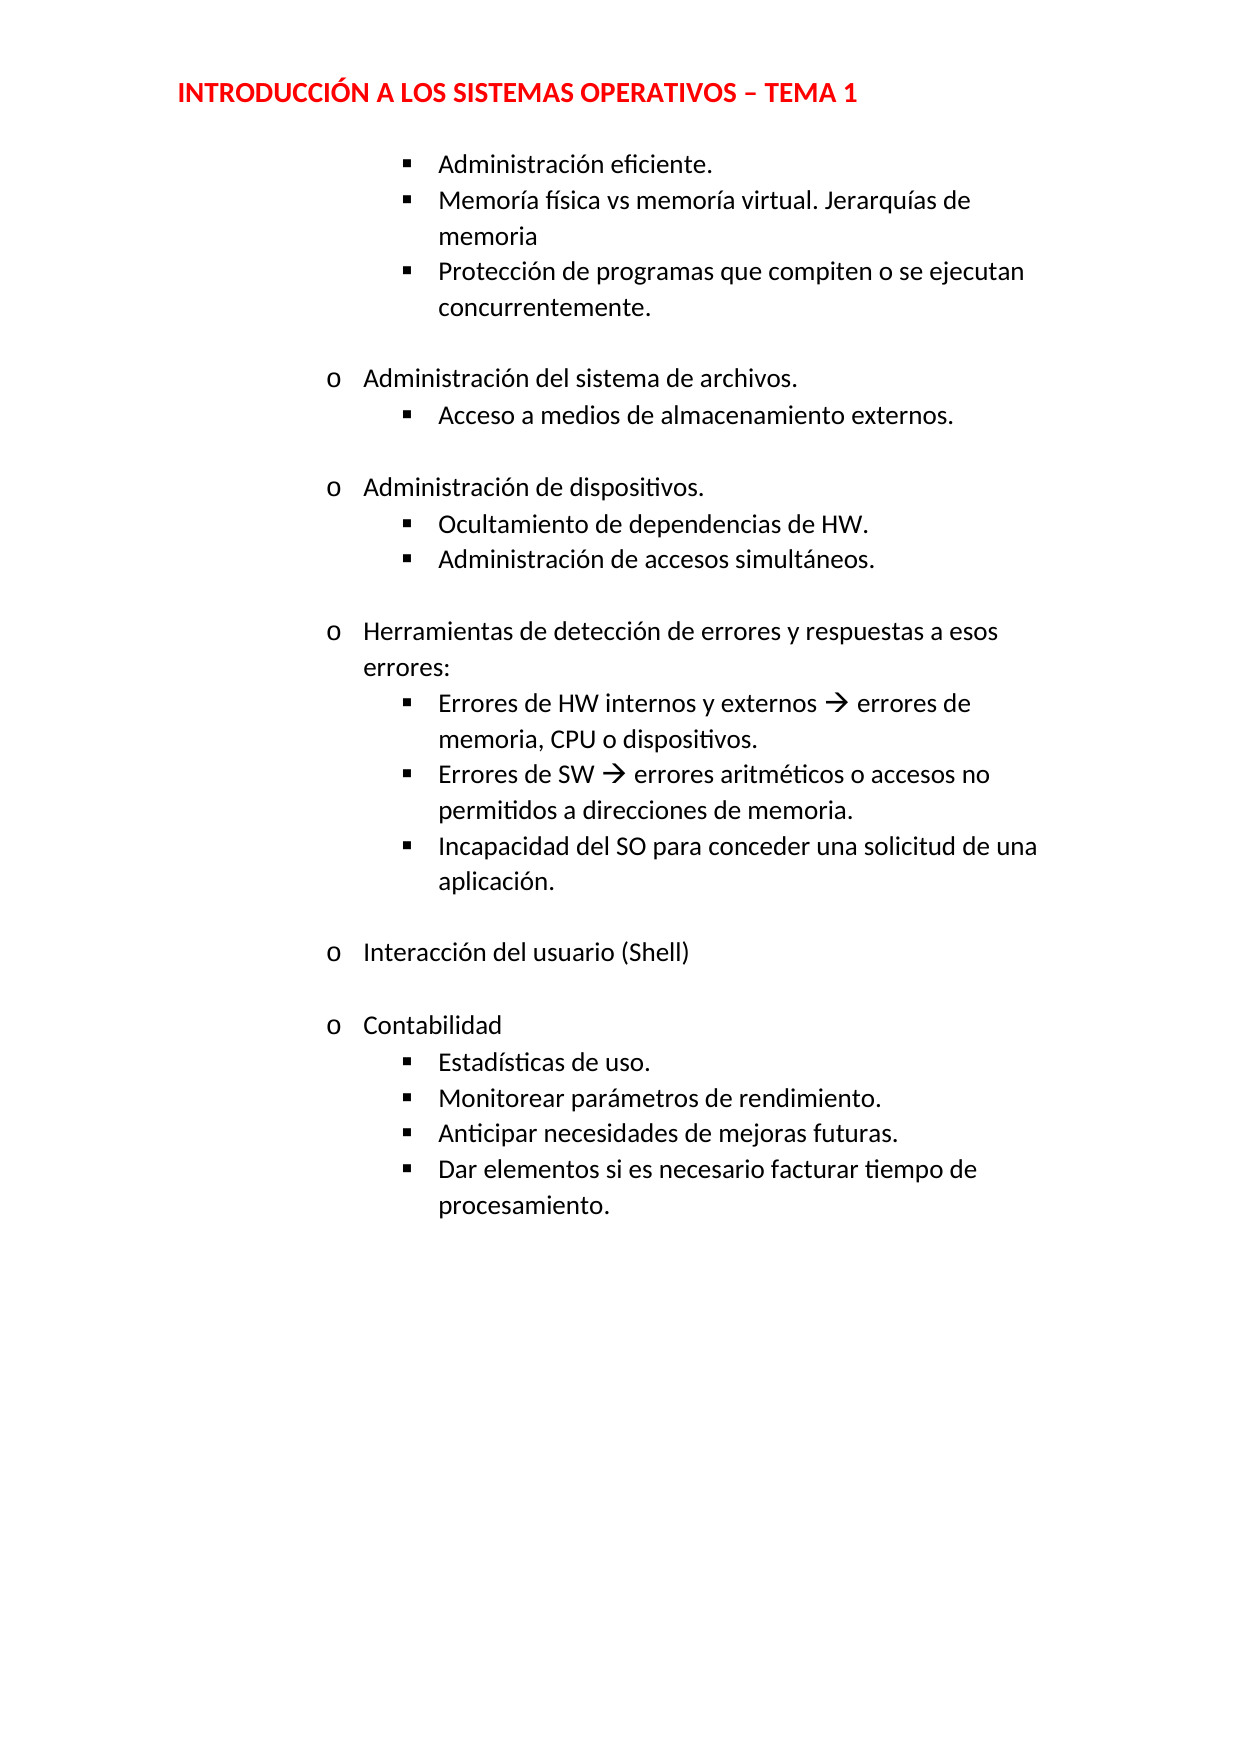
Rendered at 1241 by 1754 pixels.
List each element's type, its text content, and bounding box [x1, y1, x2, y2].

list Estadísticas de uso. [401, 1045, 1063, 1078]
list Memoría física vs memoría virtual. Jerarquías de memoria [401, 183, 1063, 252]
list Anticipar necesidades de mejoras futuras. [401, 1117, 1063, 1150]
list Errores de SW errores aritméticos o accesos no permitidos a direcciones de memoria. [401, 757, 1063, 826]
list Ocultamiento de dependencias de HW. [401, 507, 1063, 540]
list Administración de dispositivos. [326, 470, 1063, 504]
list Errores de HW internos y externos errores de memoria, CPU o dispositivos. [401, 686, 1063, 755]
list Dar elementos si es necesario facturar tiempo de procesamiento. [401, 1152, 1063, 1221]
list Administración del sistema de archivos. [326, 361, 1063, 396]
list Incapacidad del SO para conceder una solicitud de una aplicación. [401, 829, 1063, 897]
list Acceso a medios de almacenamiento externos. [401, 398, 1063, 431]
list Monitorear parámetros de rendimiento. [401, 1081, 1063, 1114]
list Administración eficiente. [401, 148, 1063, 181]
list Herramientas de detección de errores y respuestas a esos errores: [326, 614, 1063, 684]
list Interacción del usuario (Shell) [326, 936, 1063, 970]
list Administración de accesos simultáneos. [401, 542, 1063, 575]
list Contabilidad [326, 1008, 1063, 1043]
list Protección de programas que compiten o se ejecutan concurrentemente. [401, 254, 1063, 323]
